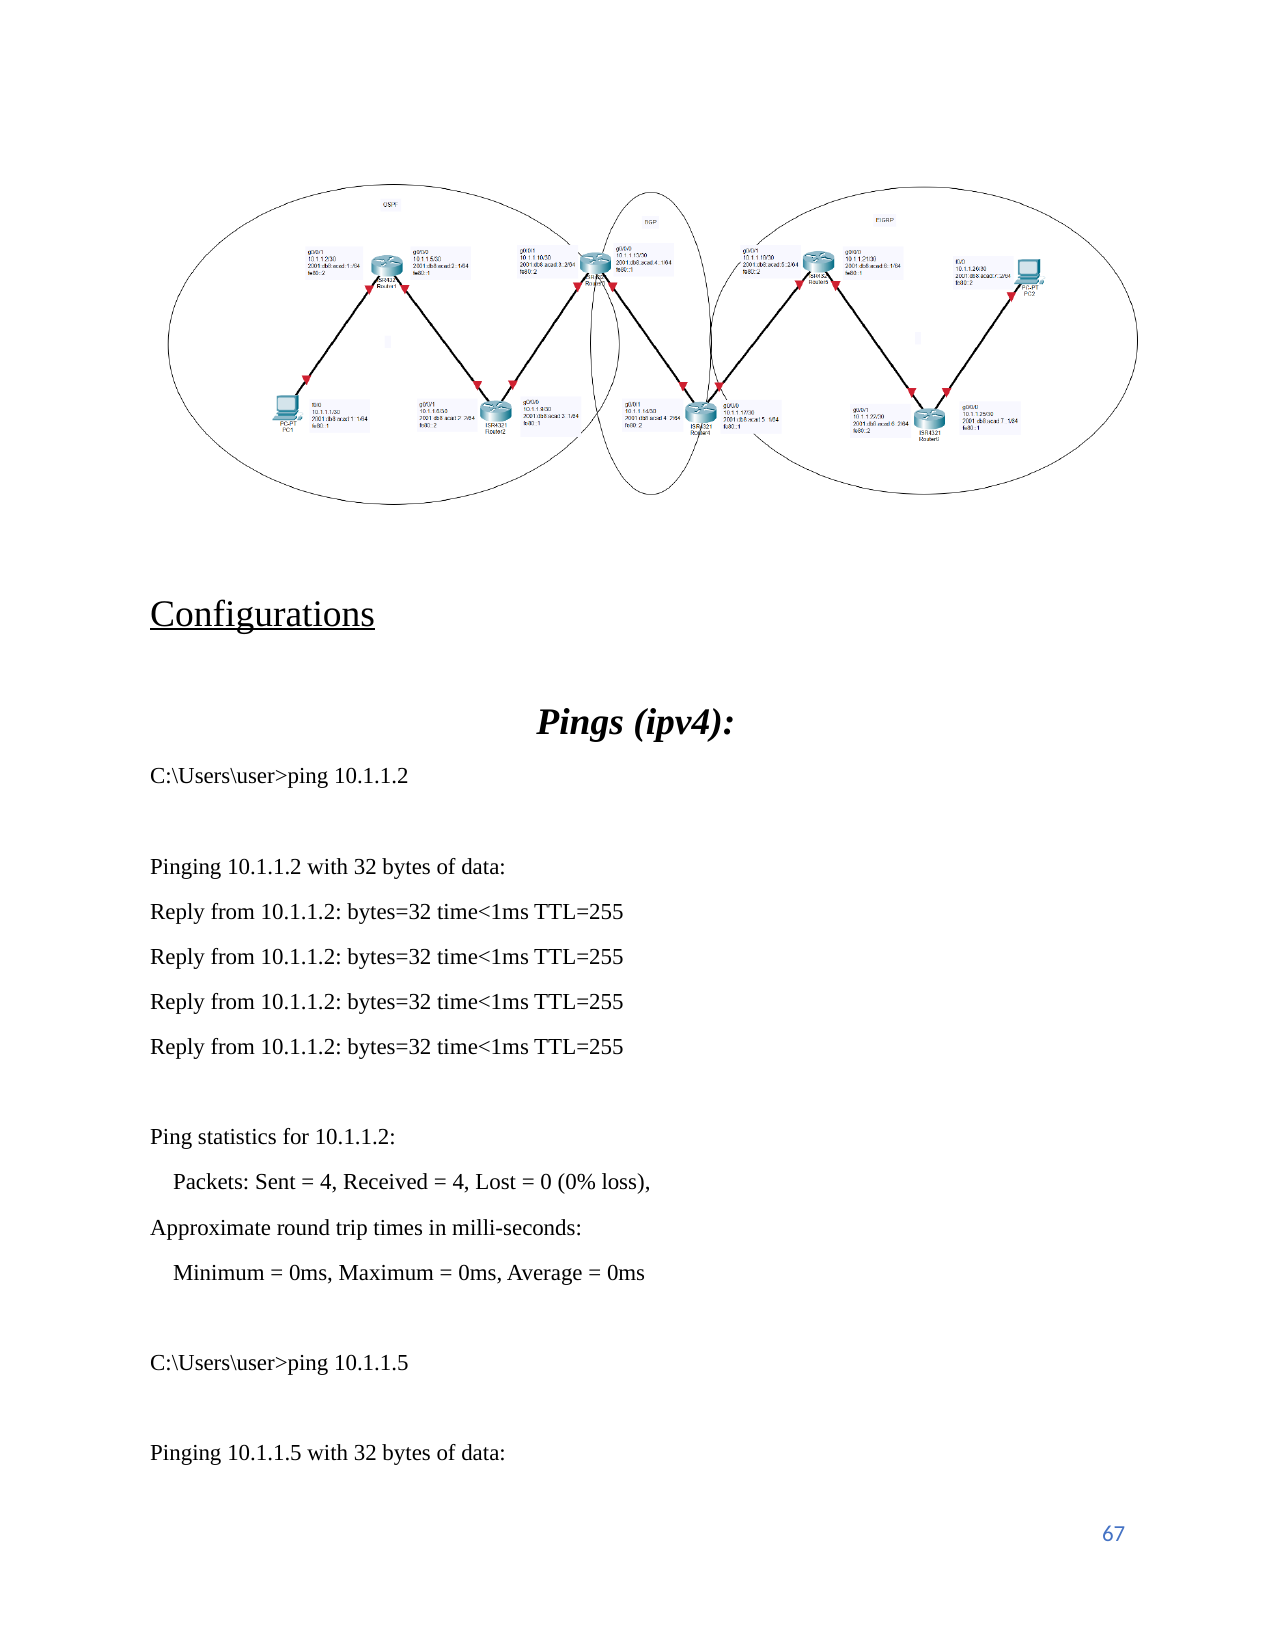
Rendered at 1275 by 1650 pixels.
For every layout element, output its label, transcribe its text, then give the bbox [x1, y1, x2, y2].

text Configurations [150, 591, 1125, 634]
text Pings (ipv4): [150, 699, 1125, 742]
text Reply from 10.1.1.2: bytes=32 time<1ms TTL=255 [150, 943, 1125, 969]
text Pinging 10.1.1.5 with 32 bytes of data: [150, 1439, 1125, 1465]
text Packets: Sent = 4, Received = 4, Lost = 0 (0% loss), [150, 1168, 1125, 1195]
text Reply from 10.1.1.2: bytes=32 time<1ms TTL=255 [150, 898, 1125, 924]
text Approximate round trip times in milli-seconds: [150, 1213, 1125, 1240]
text C:\Users\user>ping 10.1.1.5 [150, 1349, 1125, 1375]
text Ping statistics for 10.1.1.2: [150, 1123, 1125, 1150]
text Reply from 10.1.1.2: bytes=32 time<1ms TTL=255 [150, 1033, 1125, 1059]
picture [150, 150, 1185, 527]
text Pinging 10.1.1.2 with 32 bytes of data: [150, 853, 1125, 879]
text C:\Users\user>ping 10.1.1.2 [150, 762, 1125, 789]
text Reply from 10.1.1.2: bytes=32 time<1ms TTL=255 [150, 988, 1125, 1014]
text Minimum = 0ms, Maximum = 0ms, Average = 0ms [150, 1259, 1125, 1285]
